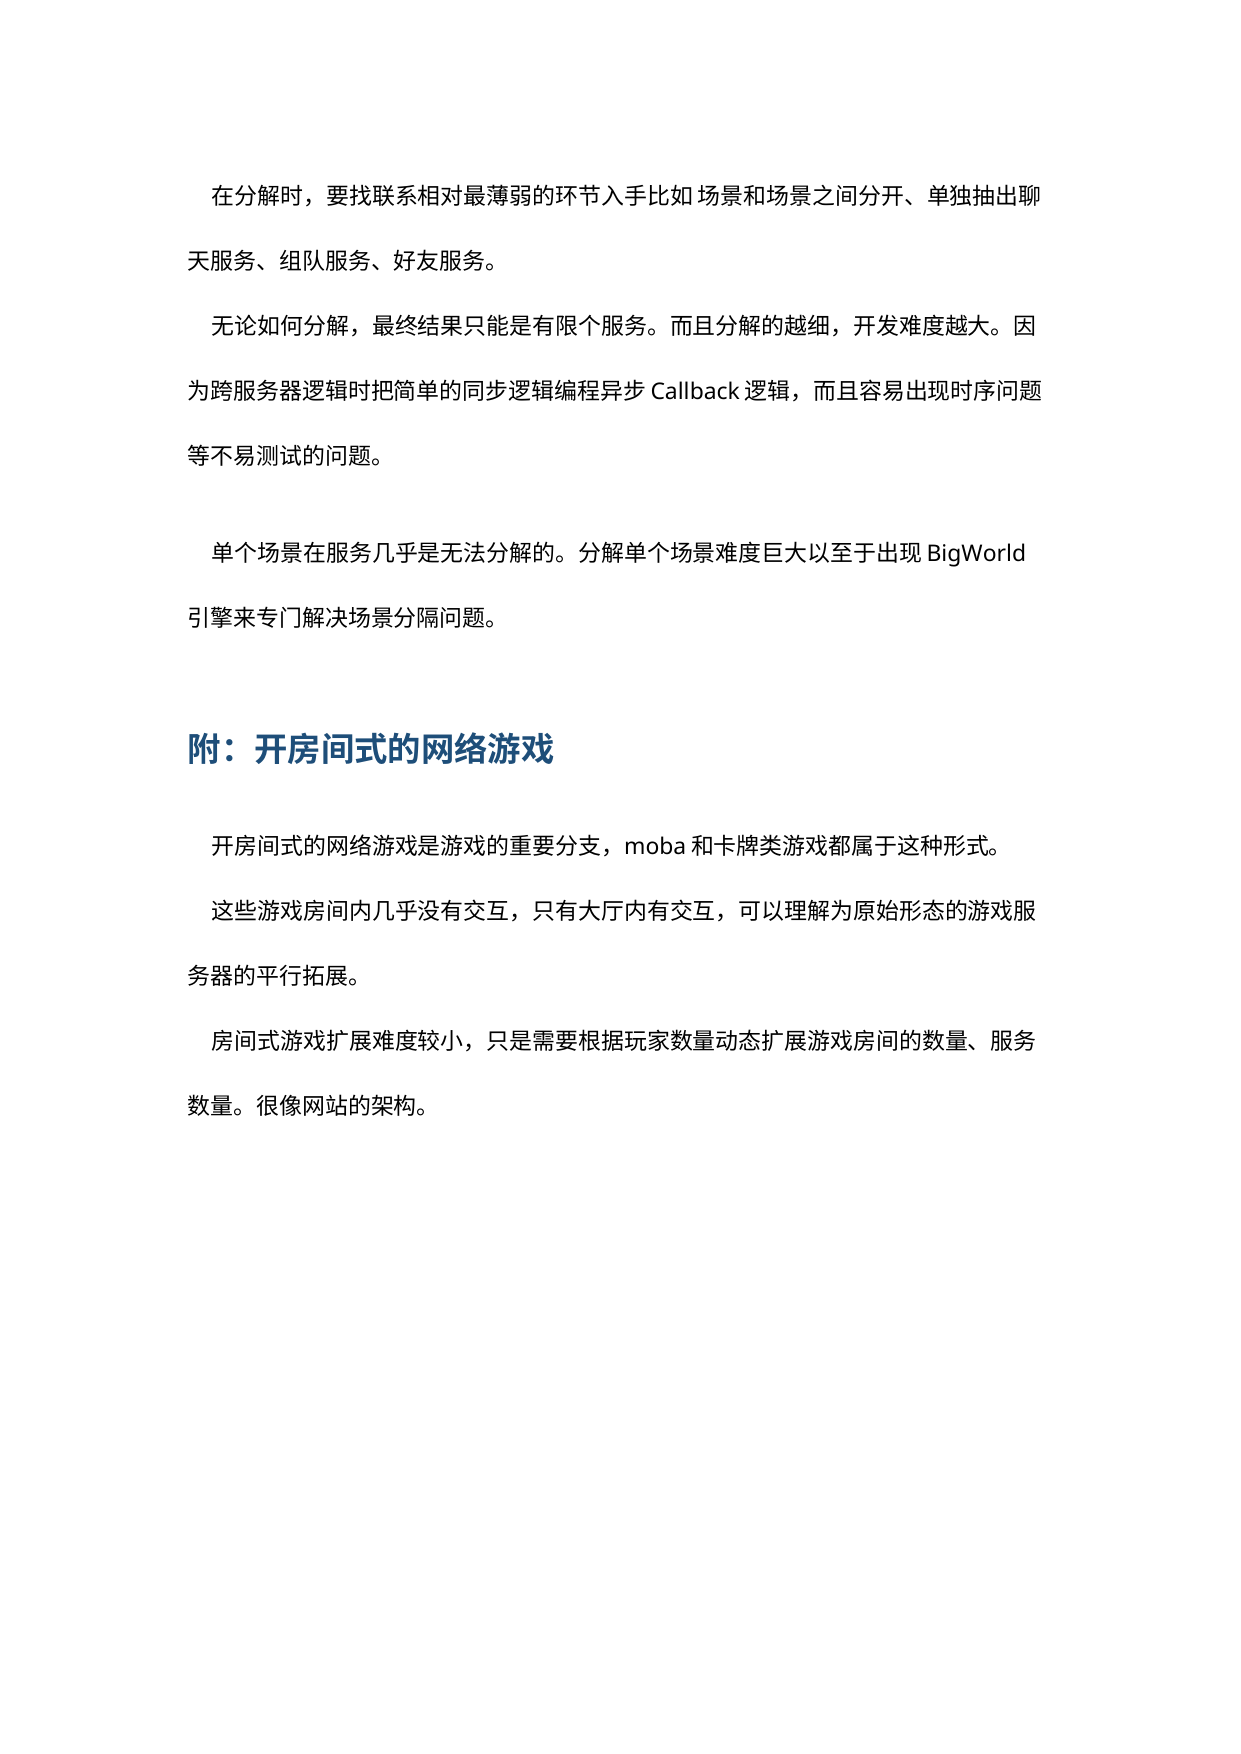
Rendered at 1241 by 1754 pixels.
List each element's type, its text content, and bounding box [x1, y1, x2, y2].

text 无论如何分解，最终结果只能是有限个服务。而且分解的越细，开发难度越大。因为跨服务器逻辑时把简单的同步逻辑编程异步Callback逻辑，而且容易出现时序问题等不易测试的问题。 [187, 292, 1053, 487]
text 开房间式的网络游戏是游戏的重要分支，moba和卡牌类游戏都属于这种形式。 [187, 812, 1053, 877]
text 这些游戏房间内几乎没有交互，只有大厅内有交互，可以理解为原始形态的游戏服务器的平行拓展。 [187, 877, 1053, 1007]
text 附：开房间式的网络游戏 [187, 714, 1053, 779]
text 房间式游戏扩展难度较小，只是需要根据玩家数量动态扩展游戏房间的数量、服务数量。很像网站的架构。 [187, 1007, 1053, 1137]
text 单个场景在服务几乎是无法分解的。分解单个场景难度巨大以至于出现BigWorld引擎来专门解决场景分隔问题。 [187, 519, 1053, 649]
text 在分解时，要找联系相对最薄弱的环节入手比如 场景和场景之间分开、单独抽出聊天服务、组队服务、好友服务。 [187, 162, 1053, 292]
